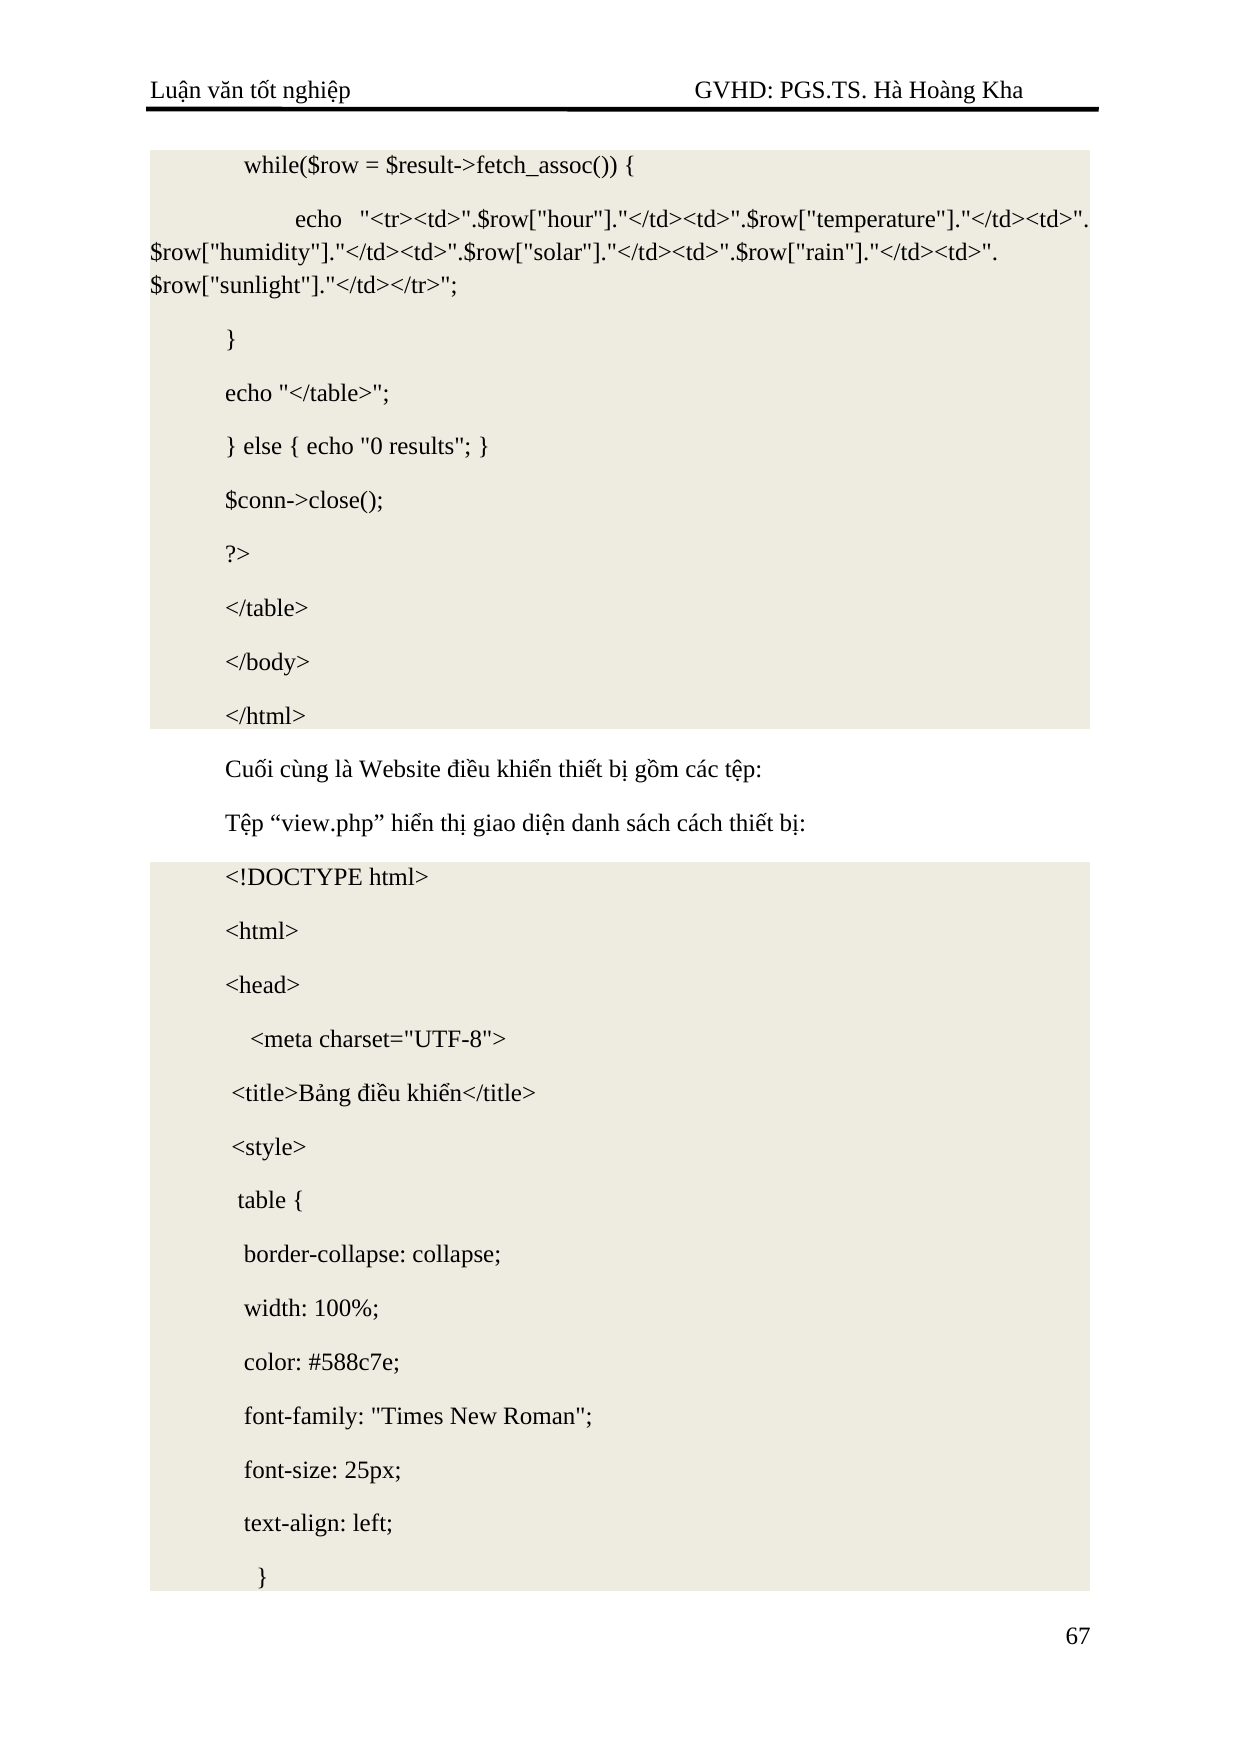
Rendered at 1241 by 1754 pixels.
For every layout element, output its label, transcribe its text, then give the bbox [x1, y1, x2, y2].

text </body> [150, 647, 1090, 676]
text <head> [150, 970, 1090, 999]
text Tệp “view.php” hiển thị giao diện danh sách cách thiết bị: [150, 808, 1090, 837]
text echo "</table>"; [150, 378, 1090, 406]
text <style> [150, 1132, 1090, 1160]
text <html> [150, 916, 1090, 945]
text Cuối cùng là Website điều khiển thiết bị gồm các tệp: [150, 754, 1090, 783]
text width: 100%; [150, 1293, 1090, 1322]
text color: #588c7e; [150, 1347, 1090, 1376]
text $conn->close(); [150, 485, 1090, 514]
text while($row = $result->fetch_assoc()) { [150, 150, 1090, 179]
text text-align: left; [150, 1508, 1090, 1537]
text <!DOCTYPE html> [150, 862, 1090, 891]
text </html> [150, 701, 1090, 729]
text } [150, 324, 1090, 352]
text ?> [150, 539, 1090, 568]
text </table> [150, 593, 1090, 622]
text font-size: 25px; [150, 1455, 1090, 1483]
text } [150, 1562, 1090, 1591]
text echo "<tr><td>".$row["hour"]."</td><td>".$row["temperature"]."</td><td>".$row["humidity"]."</td><td>".$row["solar"]."</td><td>".$row["rain"]."</td><td>".$row["sunlight"]."</td></tr>"; [150, 204, 1090, 299]
text <meta charset="UTF-8"> [150, 1024, 1090, 1053]
text font-family: "Times New Roman"; [150, 1401, 1090, 1429]
text border-collapse: collapse; [150, 1239, 1090, 1268]
text <title>Bảng điều khiển</title> [150, 1078, 1090, 1106]
text table { [150, 1185, 1090, 1214]
text } else { echo "0 results"; } [150, 431, 1090, 460]
